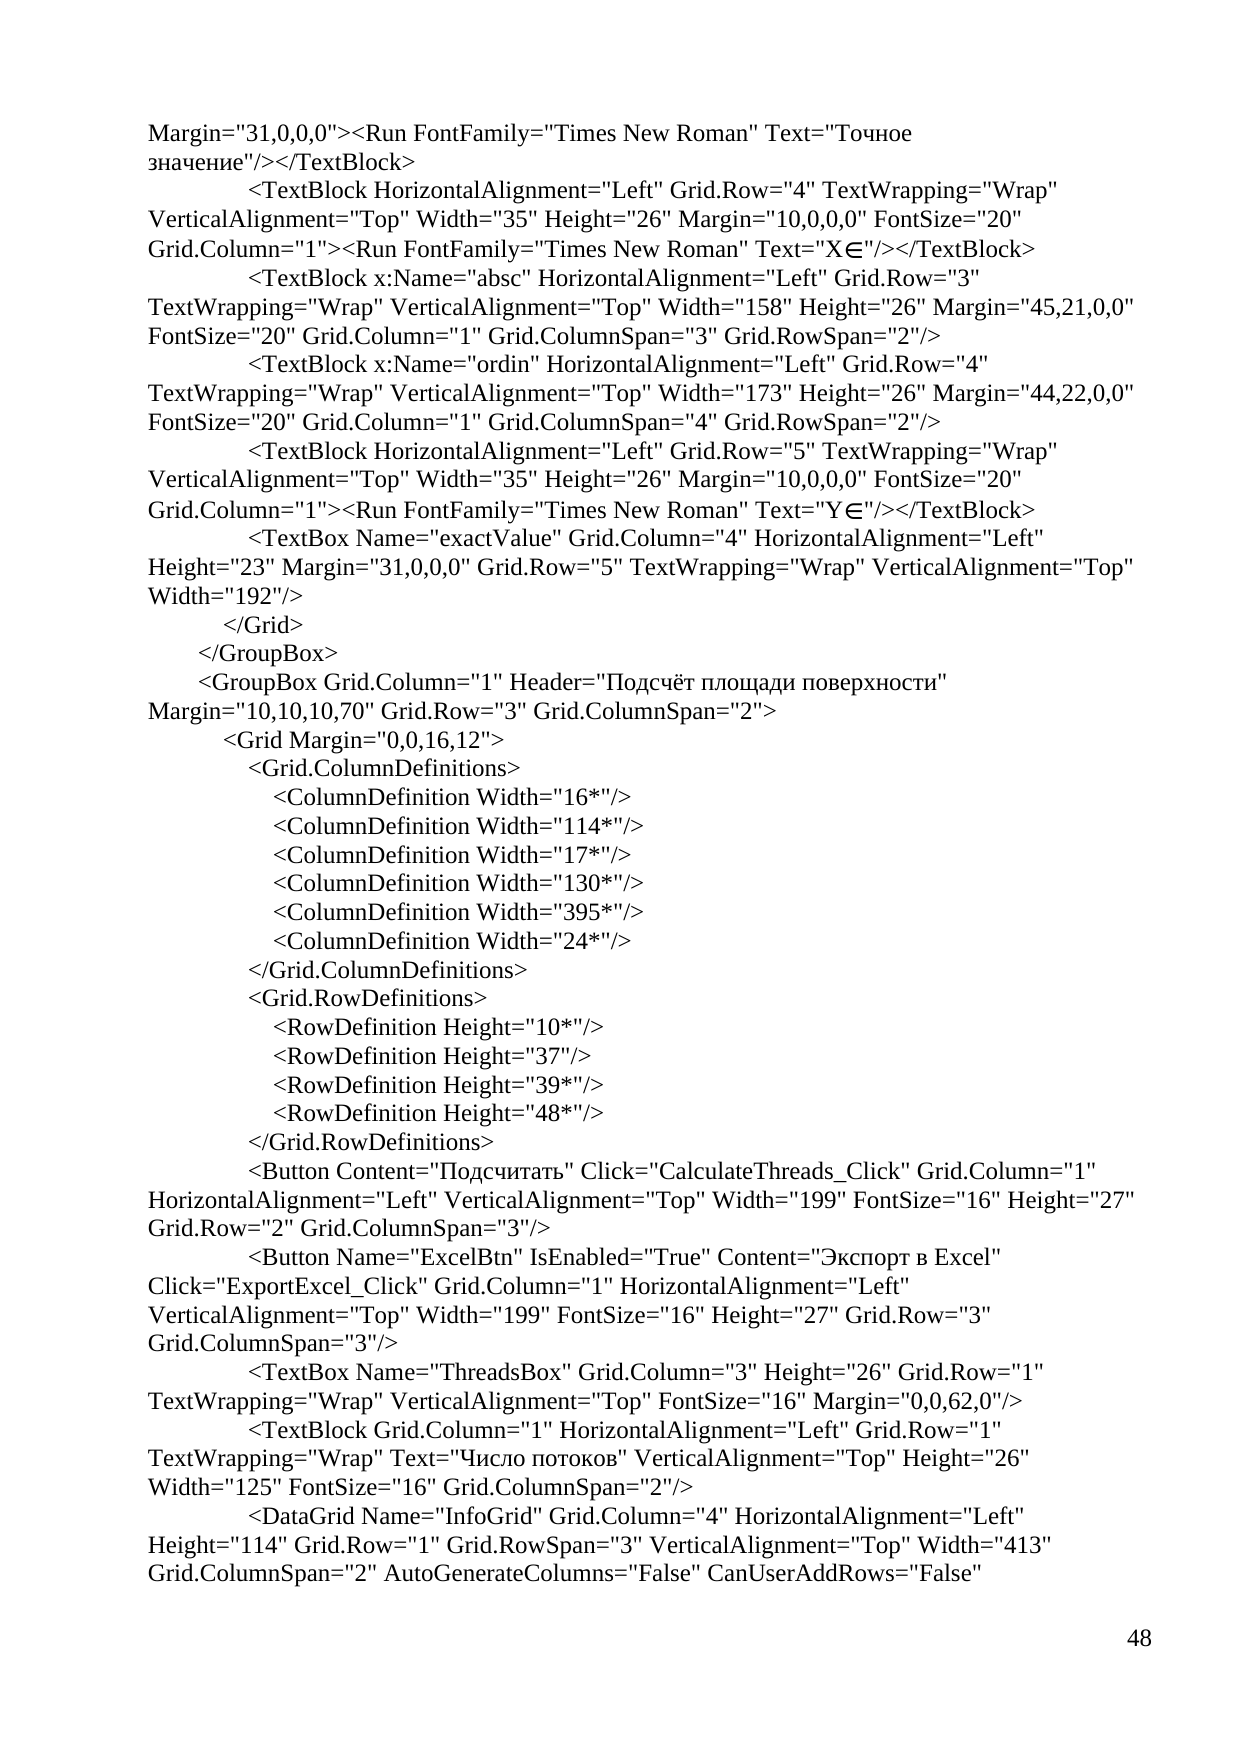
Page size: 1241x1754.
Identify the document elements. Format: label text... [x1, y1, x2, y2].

text </Grid.ColumnDefinitions> [148, 955, 1152, 983]
text <ColumnDefinition Width="114*"/> [148, 811, 1152, 840]
text </Grid> [148, 610, 1152, 638]
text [148, 118, 1152, 176]
text <Grid Margin="0,0,16,12"> [148, 725, 1152, 753]
text <TextBox Name="ThreadsBox" Grid.Column="3" Height="26" Grid.Row="1" TextWrapping="Wrap" VerticalAlignment="Top" FontSize="16" Margin="0,0,62,0"/> [148, 1357, 1152, 1415]
text <ColumnDefinition Width="17*"/> [148, 840, 1152, 868]
text <ColumnDefinition Width="16*"/> [148, 782, 1152, 811]
text <TextBlock x:Name="ordin" HorizontalAlignment="Left" Grid.Row="4" TextWrapping="Wrap" VerticalAlignment="Top" Width="173" Height="26" Margin="44,22,0,0" FontSize="20" Grid.Column="1" Grid.ColumnSpan="4" Grid.RowSpan="2"/> [148, 349, 1152, 436]
text <TextBlock x:Name="absc" HorizontalAlignment="Left" Grid.Row="3" TextWrapping="Wrap" VerticalAlignment="Top" Width="158" Height="26" Margin="45,21,0,0" FontSize="20" Grid.Column="1" Grid.ColumnSpan="3" Grid.RowSpan="2"/> [148, 263, 1152, 349]
text </Grid.RowDefinitions> [148, 1127, 1152, 1156]
text <TextBox Name="exactValue" Grid.Column="4" HorizontalAlignment="Left" Height="23" Margin="31,0,0,0" Grid.Row="5" TextWrapping="Wrap" VerticalAlignment="Top" Width="192"/> [148, 523, 1152, 610]
text <Button Name="ExcelBtn" IsEnabled="True" Content="Экспорт в Excel" Click="ExportExcel_Click" Grid.Column="1" HorizontalAlignment="Left" VerticalAlignment="Top" Width="199" FontSize="16" Height="27" Grid.Row="3" Grid.ColumnSpan="3"/> [148, 1242, 1152, 1357]
text <RowDefinition Height="39*"/> [148, 1070, 1152, 1098]
text <TextBlock Grid.Column="1" HorizontalAlignment="Left" Grid.Row="1" TextWrapping="Wrap" Text="Число потоков" VerticalAlignment="Top" Height="26" Width="125" FontSize="16" Grid.ColumnSpan="2"/> [148, 1415, 1152, 1501]
text <RowDefinition Height="10*"/> [148, 1012, 1152, 1041]
text <GroupBox Grid.Column="1" Header="Подсчёт площади поверхности" Margin="10,10,10,70" Grid.Row="3" Grid.ColumnSpan="2"> [148, 667, 1152, 725]
text </GroupBox> [148, 638, 1152, 667]
text <Grid.ColumnDefinitions> [148, 753, 1152, 782]
text <RowDefinition Height="48*"/> [148, 1098, 1152, 1127]
text <ColumnDefinition Width="395*"/> [148, 897, 1152, 926]
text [148, 1501, 1152, 1587]
text <RowDefinition Height="37"/> [148, 1041, 1152, 1070]
text <Button Content="Подсчитать" Click="CalculateThreads_Click" Grid.Column="1" HorizontalAlignment="Left" VerticalAlignment="Top" Width="199" FontSize="16" Height="27" Grid.Row="2" Grid.ColumnSpan="3"/> [148, 1156, 1152, 1242]
text <TextBlock HorizontalAlignment="Left" Grid.Row="4" TextWrapping="Wrap" VerticalAlignment="Top" Width="35" Height="26" Margin="10,0,0,0" FontSize="20" Grid.Column="1"><Run FontFamily="Times New Roman" Text="X∈"/></TextBlock> [148, 176, 1152, 263]
text <ColumnDefinition Width="24*"/> [148, 926, 1152, 955]
text <ColumnDefinition Width="130*"/> [148, 868, 1152, 897]
text <Grid.RowDefinitions> [148, 983, 1152, 1012]
text <TextBlock HorizontalAlignment="Left" Grid.Row="5" TextWrapping="Wrap" VerticalAlignment="Top" Width="35" Height="26" Margin="10,0,0,0" FontSize="20" Grid.Column="1"><Run FontFamily="Times New Roman" Text="Y∈"/></TextBlock> [148, 436, 1152, 523]
